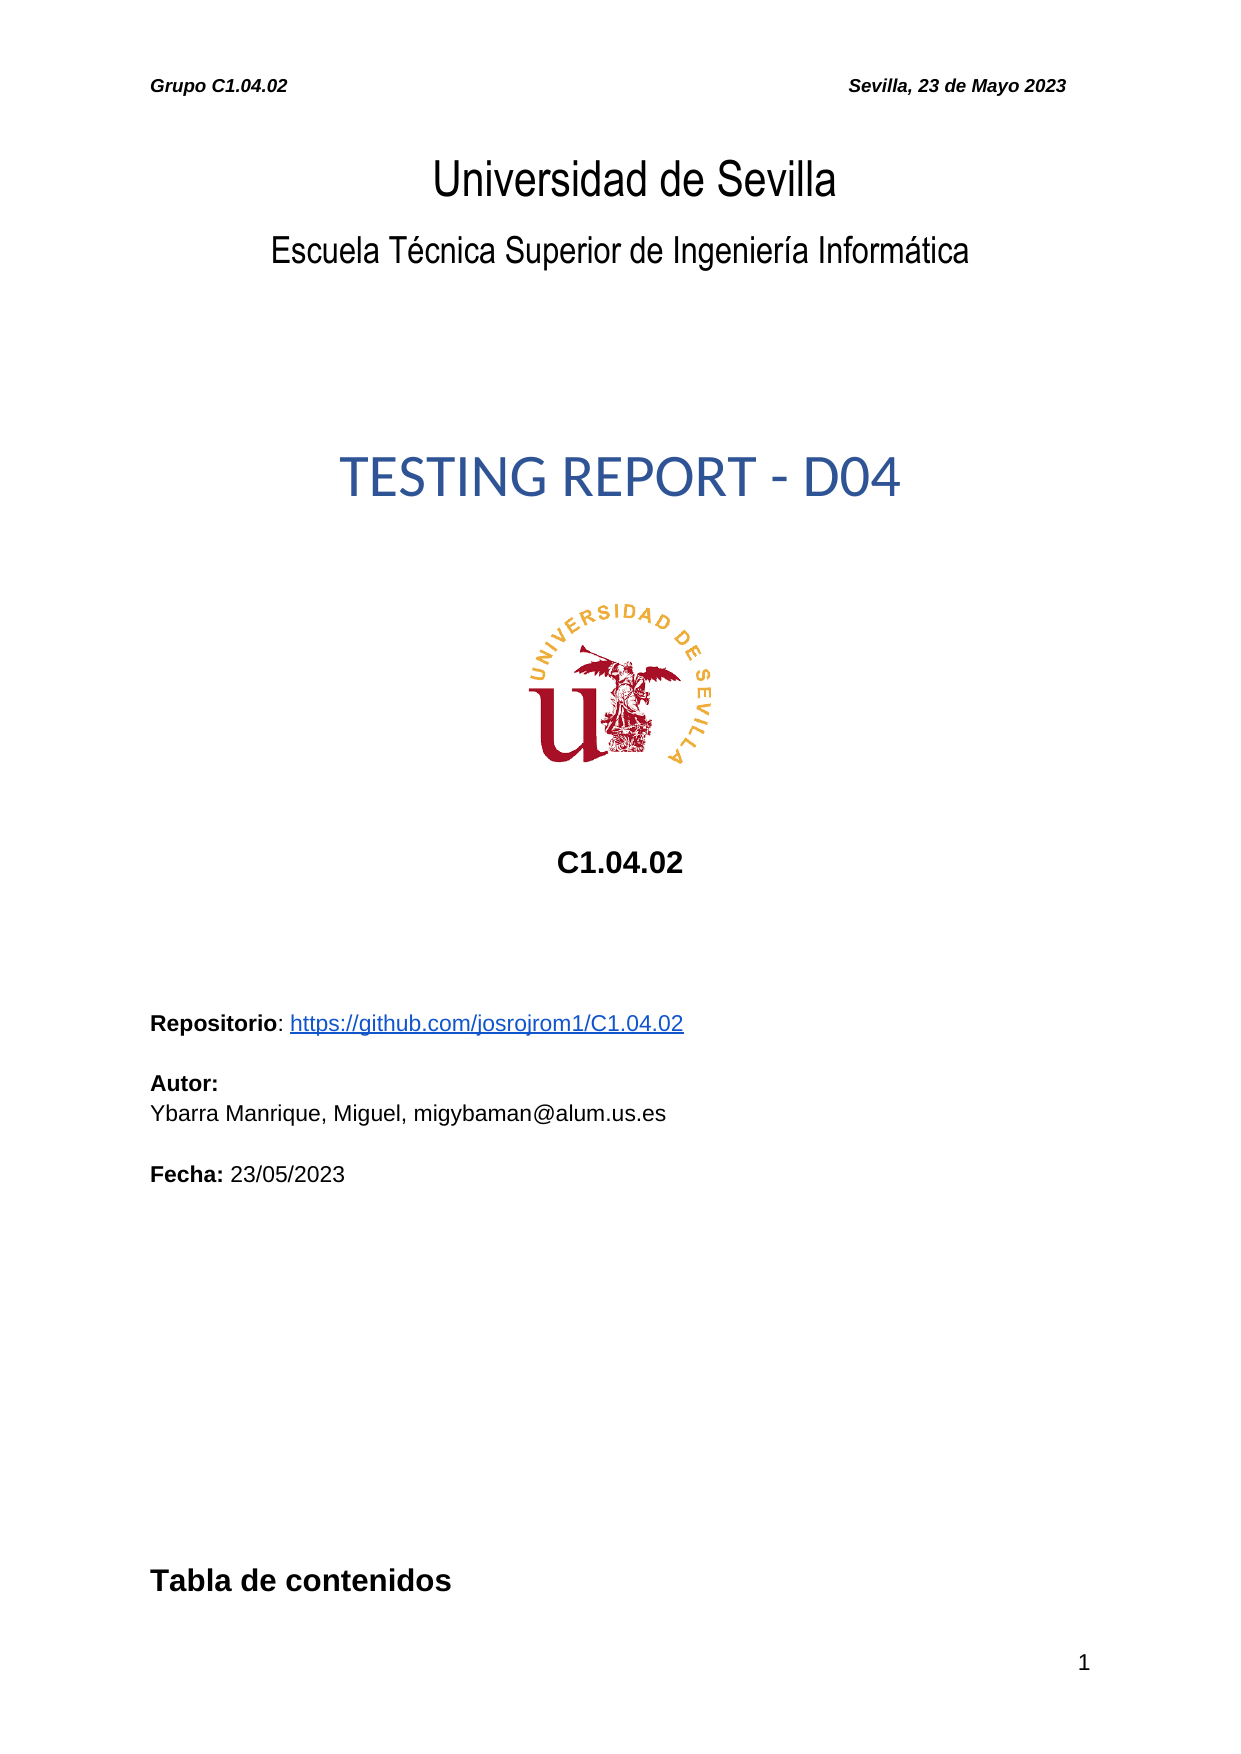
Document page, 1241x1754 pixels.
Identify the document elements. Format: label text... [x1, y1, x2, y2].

text C1.04.02 [150, 844, 1090, 880]
text Tabla de contenidos [150, 1562, 1090, 1598]
text Fecha: 23/05/2023 [150, 1161, 1090, 1187]
text Universidad de Sevilla Escuela Técnica Superior de Ingeniería Informática [150, 150, 1090, 272]
title TESTING REPORT - D04 [150, 437, 1090, 511]
text Repositorio: https://github.com/josrojrom1/C1.04.02 [150, 1009, 1090, 1036]
text Ybarra Manrique, Miguel, migybaman@alum.us.es [150, 1100, 1090, 1126]
text Autor: [150, 1070, 1090, 1096]
picture [528, 592, 712, 776]
